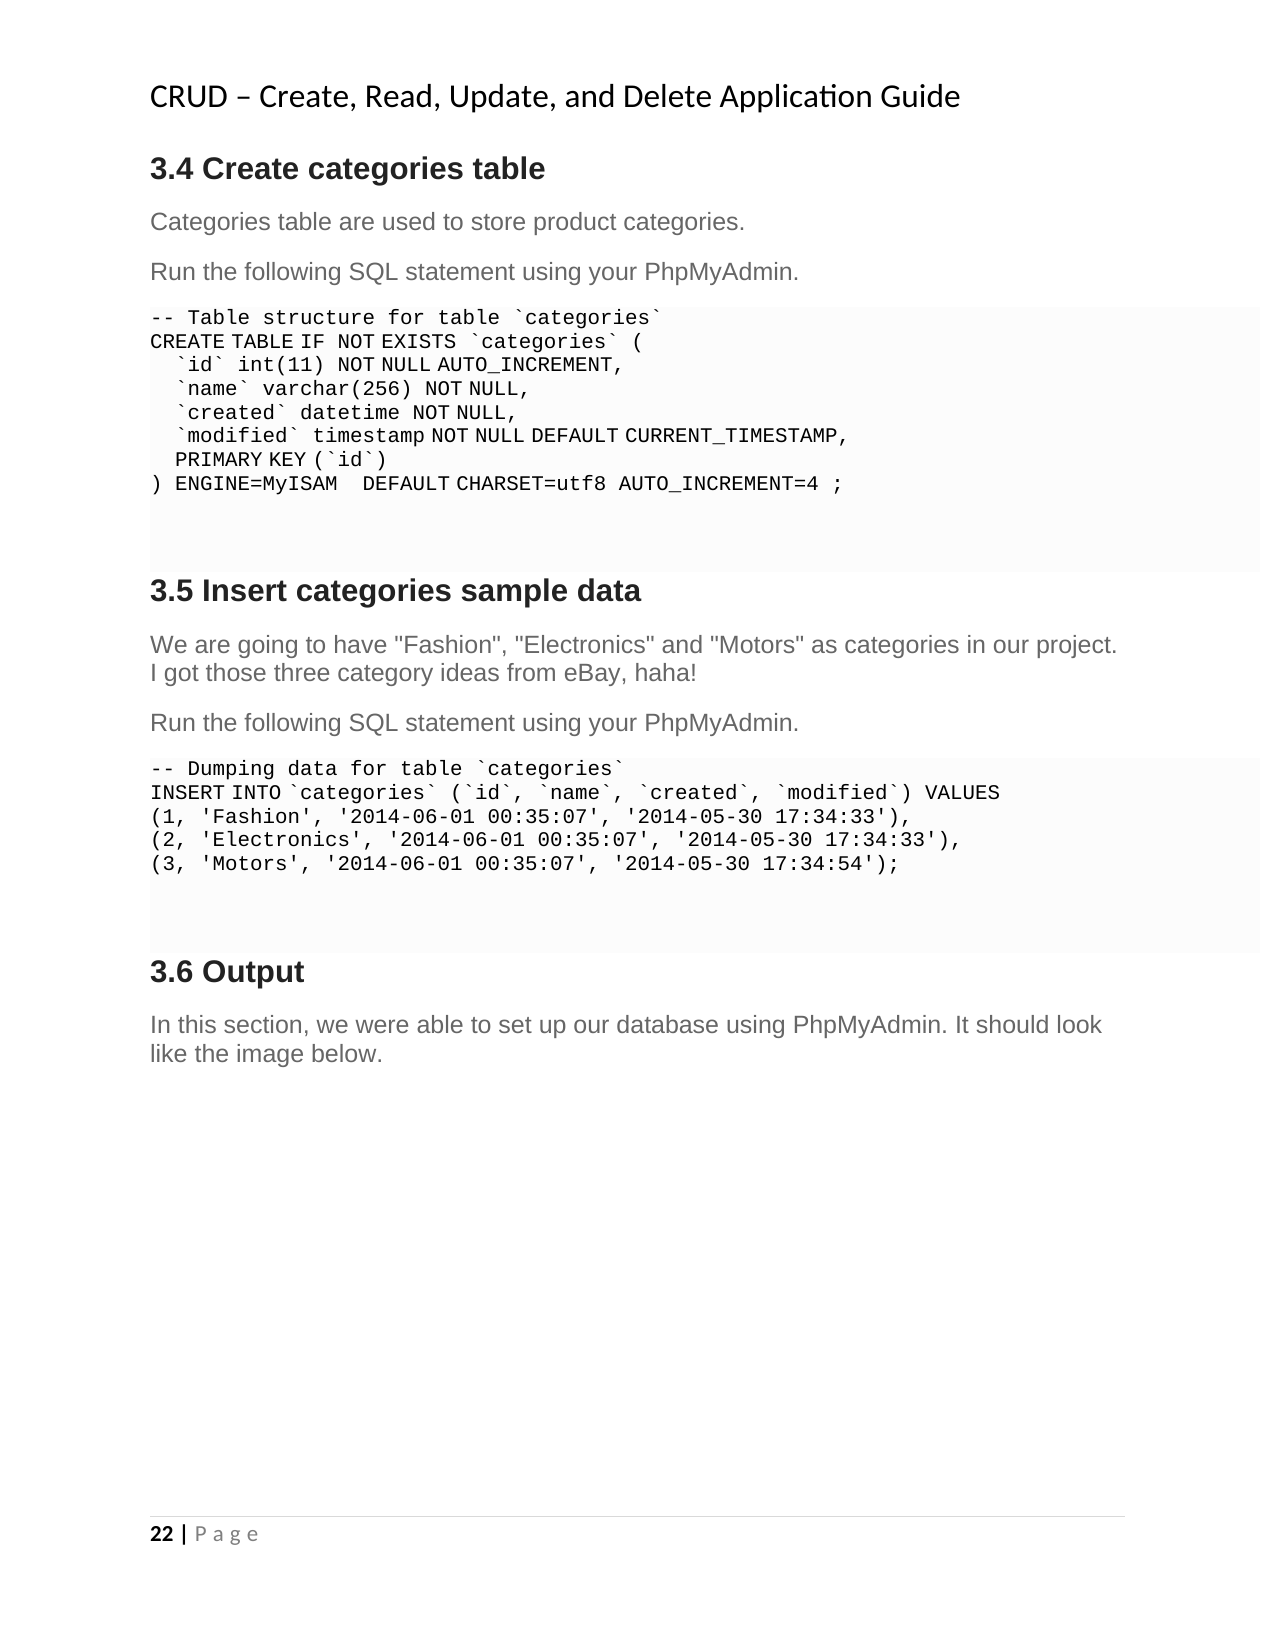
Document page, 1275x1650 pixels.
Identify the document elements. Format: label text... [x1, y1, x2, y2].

table_header -- Table structure for table `categories` CREATE TABLE IF NOT EXISTS `categories` ( `id` int(11) NOT NULL AUTO_INCREMENT, `name` varchar(256) NOT NULL, `created` datetime NOT NULL, `modified` timestamp NOT NULL DEFAULT CURRENT_TIMESTAMP, PRIMARY KEY (`id`) ) ENGINE=MyISAM DEFAULT CHARSET=utf8 AUTO_INCREMENT=4 ; [150, 307, 1260, 572]
text 3.5 Insert categories sample data [150, 572, 1125, 608]
text In this section, we were able to set up our database using PhpMyAdmin. It should look like the image below. [150, 1010, 1125, 1067]
text 3.4 Create categories table [150, 150, 1125, 186]
table_header -- Dumping data for table `categories` INSERT INTO `categories` (`id`, `name`, `created`, `modified`) VALUES (1, 'Fashion', '2014-06-01 00:35:07', '2014-05-30 17:34:33'), (2, 'Electronics', '2014-06-01 00:35:07', '2014-05-30 17:34:33'), (3, 'Motors', '2014-06-01 00:35:07', '2014-05-30 17:34:54'); [150, 758, 1260, 953]
text 3.6 Output [150, 953, 1125, 988]
text Categories table are used to store product categories. [150, 207, 1125, 236]
text We are going to have "Fashion", "Electronics" and "Motors" as categories in our project. I got those three category ideas from eBay, haha! [150, 629, 1125, 687]
text Run the following SQL statement using your PhpMyAdmin. [150, 257, 1125, 286]
text Run the following SQL statement using your PhpMyAdmin. [150, 708, 1125, 737]
